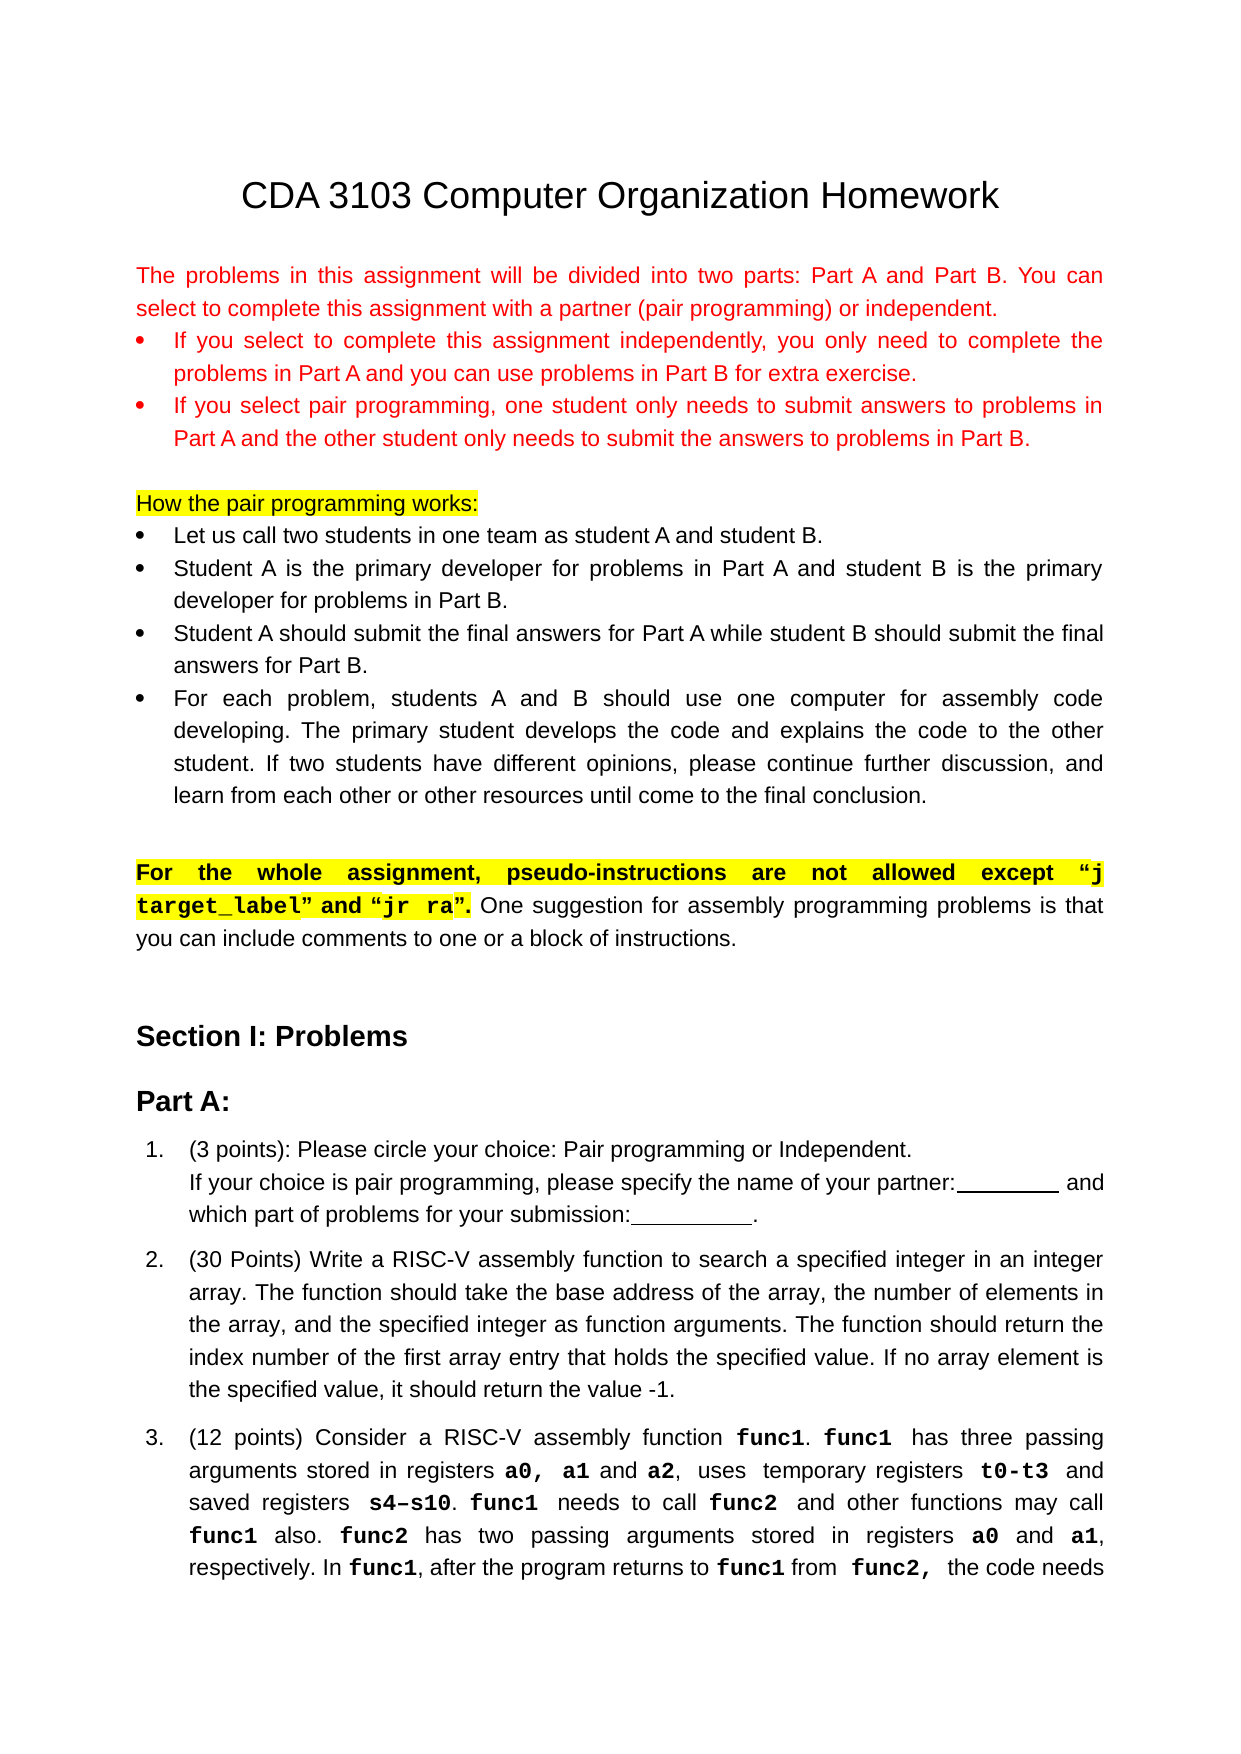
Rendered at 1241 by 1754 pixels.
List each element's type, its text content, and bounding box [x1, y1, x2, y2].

text Part A: [136, 1068, 1104, 1133]
list If you select to complete this assignment independently, you only need to complete the problems in Part A and you can use problems in Part B for extra exercise. [136, 324, 1104, 389]
text CDA 3103 Computer Organization Homework [136, 162, 1104, 227]
list Let us call two students in one team as student A and student B. [136, 519, 1104, 552]
text Section I: Problems [136, 1003, 1104, 1068]
list If you select pair programming, one student only needs to submit answers to problems in Part A and the other student only needs to submit the answers to problems in Part B. [136, 389, 1104, 454]
list Student A is the primary developer for problems in Part A and student B is the primary developer for problems in Part B. [136, 552, 1104, 617]
list (3 points): Please circle your choice: Pair programming or Independent. [145, 1133, 1104, 1166]
text How the pair programming works: [136, 487, 1104, 519]
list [145, 1422, 1104, 1584]
list (30 Points) Write a RISC-V assembly function to search a specified integer in an integer array. The function should take the base address of the array, the number of elements in the array, and the specified integer as function arguments. The function should return the index number of the first array entry that holds the specified value. If no array element is the specified value, it should return the value -1. [145, 1243, 1104, 1406]
list For each problem, students A and B should use one computer for assembly code developing. The primary student develops the code and explains the code to the other student. If two students have different opinions, please continue further discussion, and learn from each other or other resources until come to the final conclusion. [136, 682, 1104, 812]
list Student A should submit the final answers for Part A while student B should submit the final answers for Part B. [136, 617, 1104, 682]
text For the whole assignment, pseudo-instructions are not allowed except “j target_label” and “jr ra”. One suggestion for assembly programming problems is that you can include comments to one or a block of instructions. [136, 885, 1104, 954]
text The problems in this assignment will be divided into two parts: Part A and Part B. You can select to complete this assignment with a partner (pair programming) or independent. [136, 259, 1104, 324]
list If your choice is pair programming, please specify the name of your partner: and which part of problems for your submission: . [189, 1166, 1104, 1231]
